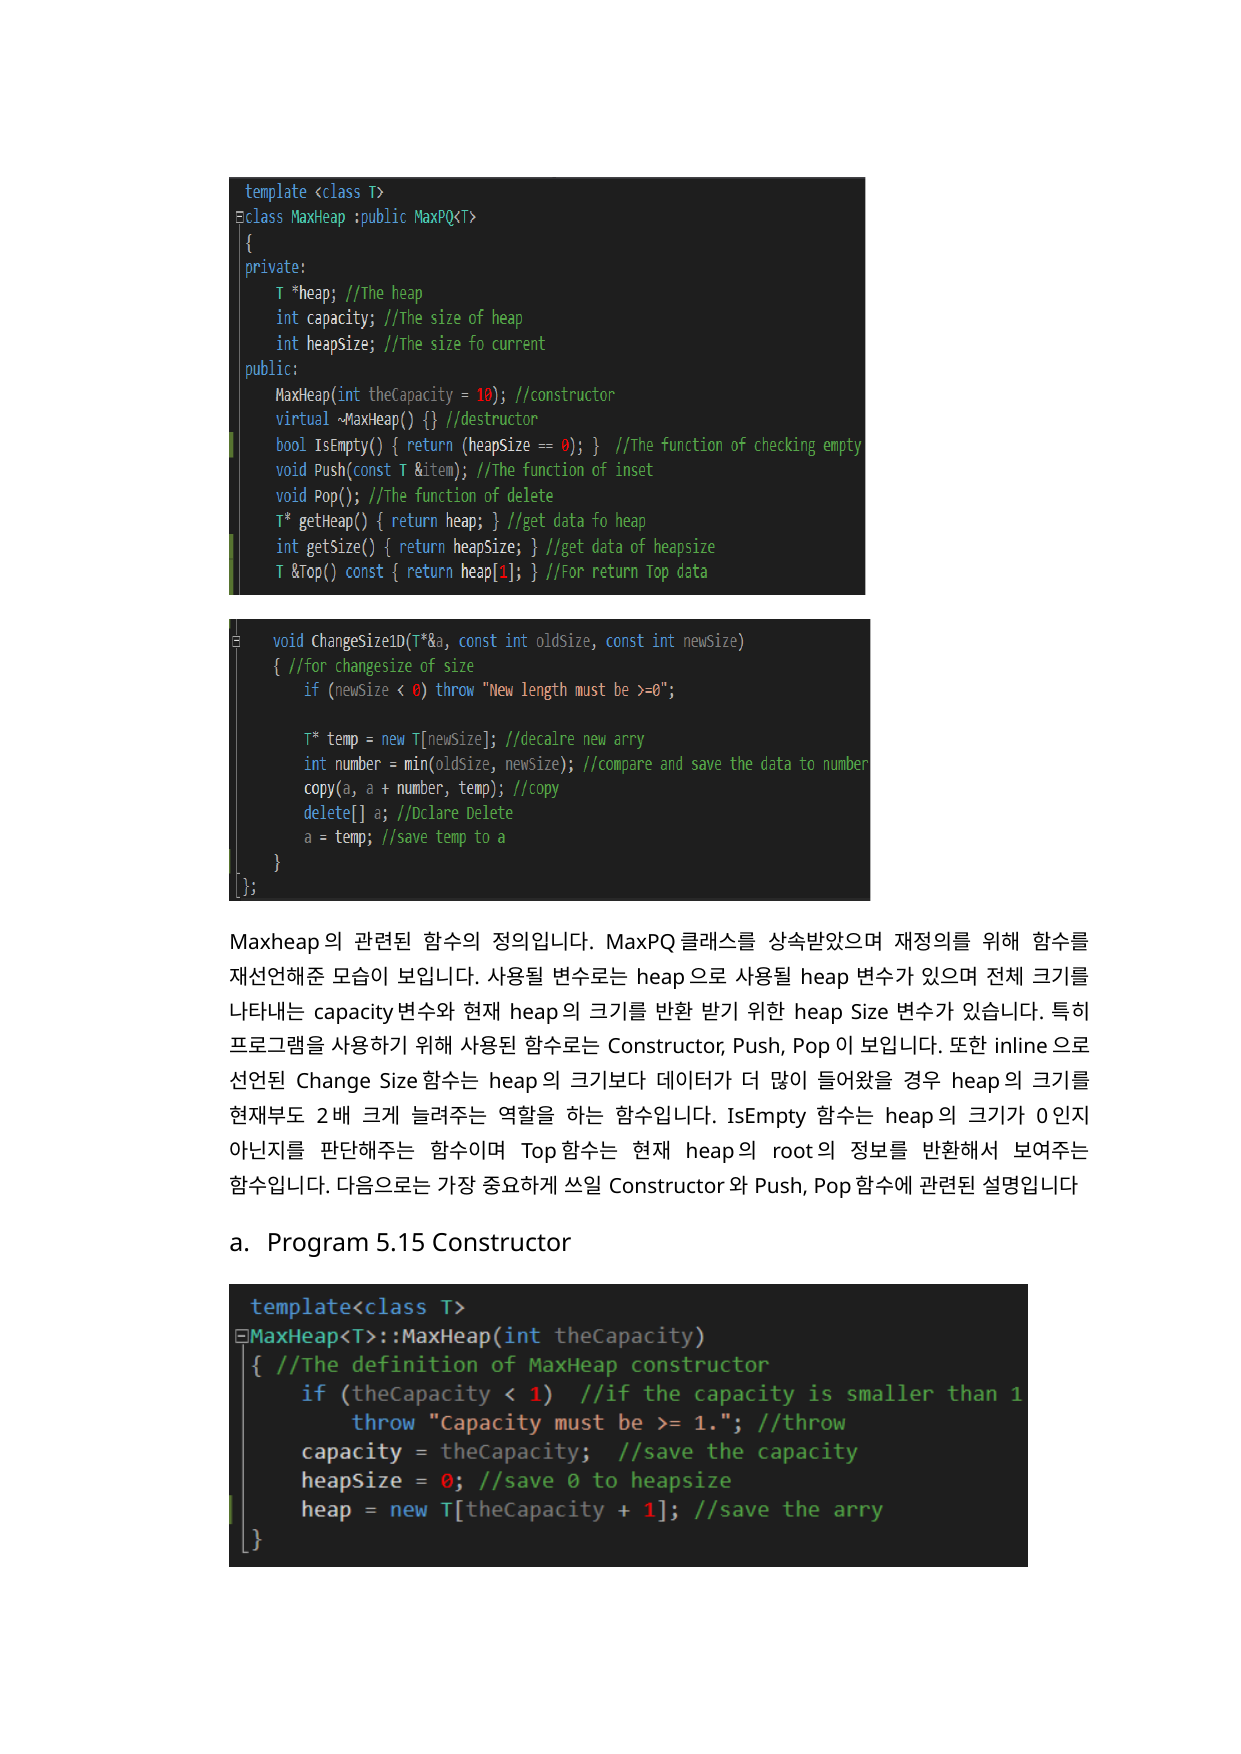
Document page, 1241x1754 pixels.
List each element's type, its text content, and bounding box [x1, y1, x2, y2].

picture [229, 1284, 1028, 1567]
picture [229, 619, 871, 901]
list Program 5.15 Constructor [229, 1224, 1090, 1259]
list Maxheap의 관련된 함수의 정의입니다. MaxPQ클래스를 상속받았으며 재정의를 위해 함수를 재선언해준 모습이 보입니다. 사용될 변수로는 heap으로 사용될 heap 변수가 있으며 전체 크기를 나타내는 capacity변수와 현재 heap의 크기를 반환 받기 위한 heap Size 변수가 있습니다. 특히 프로그램을 사용하기 위해 사용된 함수로는 Constructor, Push, Pop이 보입니다. 또한 inline으로 선언된 Change Size함수는 heap의 크기보다 데이터가 더 많이 들어왔을 경우 heap의 크기를 현재부도 2배 크게 늘려주는 역할을 하는 함수입니다. IsEmpty 함수는 heap의 크기가 0인지 아닌지를 판단해주는 함수이며 Top함수는 현재 heap의 root의 정보를 반환해서 보여주는 함수입니다. 다음으로는 가장 중요하게 쓰일 Constructor와 Push, Pop함수에 관련된 설명입니다 [229, 925, 1090, 1199]
picture [229, 177, 866, 595]
